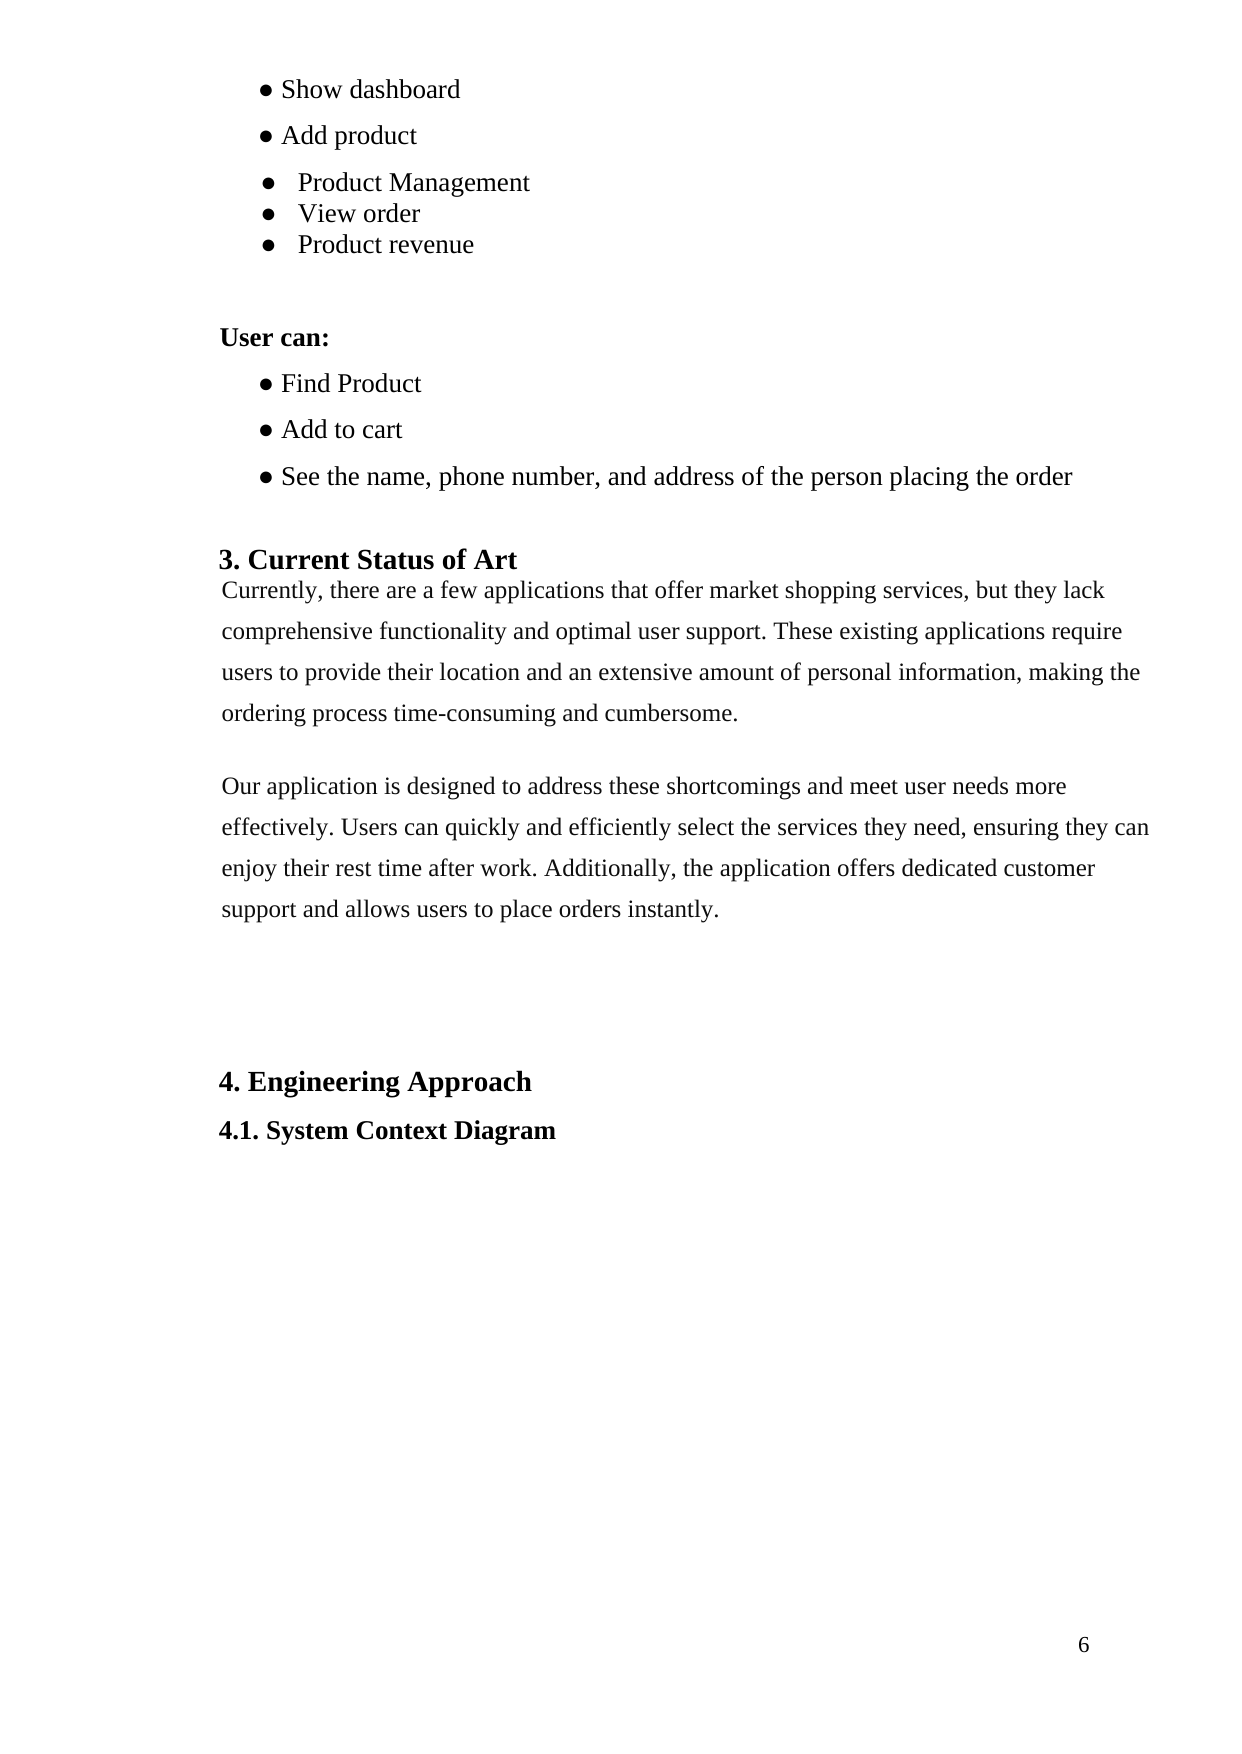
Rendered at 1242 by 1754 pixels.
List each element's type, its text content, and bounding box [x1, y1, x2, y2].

text ● Find Product [258, 367, 1151, 398]
text ● Show dashboard [258, 73, 1151, 104]
list View order [260, 197, 1151, 228]
list Product revenue [260, 228, 1151, 259]
text 6 [148, 1631, 1089, 1658]
text Currently, there are a few applications that offer market shopping services, but they lack comprehensive functionality and optimal user support. These existing applications require users to provide their location and an extensive amount of personal information, making the ordering process time-consuming and cumbersome. [221, 575, 1151, 727]
list Product Management [260, 166, 1151, 197]
text User can: [219, 321, 1151, 352]
text ● Add to cart [258, 413, 1151, 444]
text 4. Engineering Approach [218, 1064, 1151, 1098]
text Our application is designed to address these shortcomings and meet user needs more effectively. Users can quickly and efficiently select the services they need, ensuring they can enjoy their rest time after work. Additionally, the application offers dedicated customer support and allows users to place orders instantly. [221, 771, 1151, 923]
text ● See the name, phone number, and address of the person placing the order [258, 460, 1151, 491]
text ● Add product [258, 119, 1151, 151]
text 3. Current Status of Art [218, 542, 1151, 575]
text 4.1. System Context Diagram [218, 1114, 1151, 1145]
